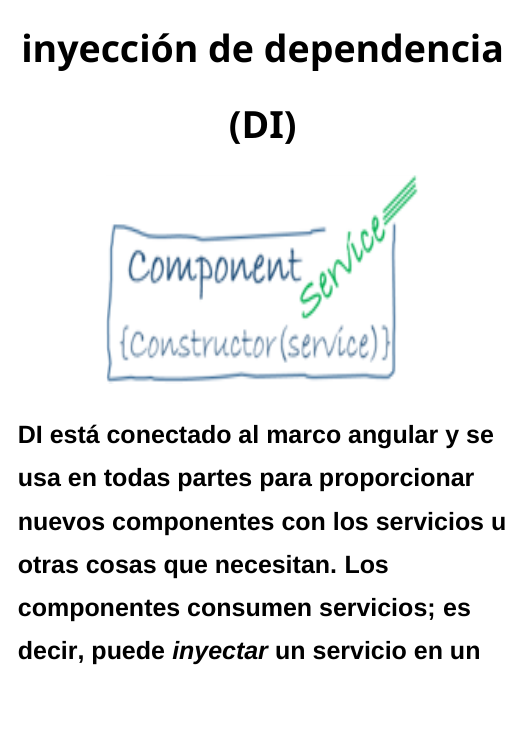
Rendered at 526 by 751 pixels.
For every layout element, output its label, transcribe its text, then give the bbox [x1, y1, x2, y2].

subtitle inyección de dependencia (DI) [18, 22, 507, 149]
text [18, 420, 507, 664]
picture [106, 175, 419, 384]
